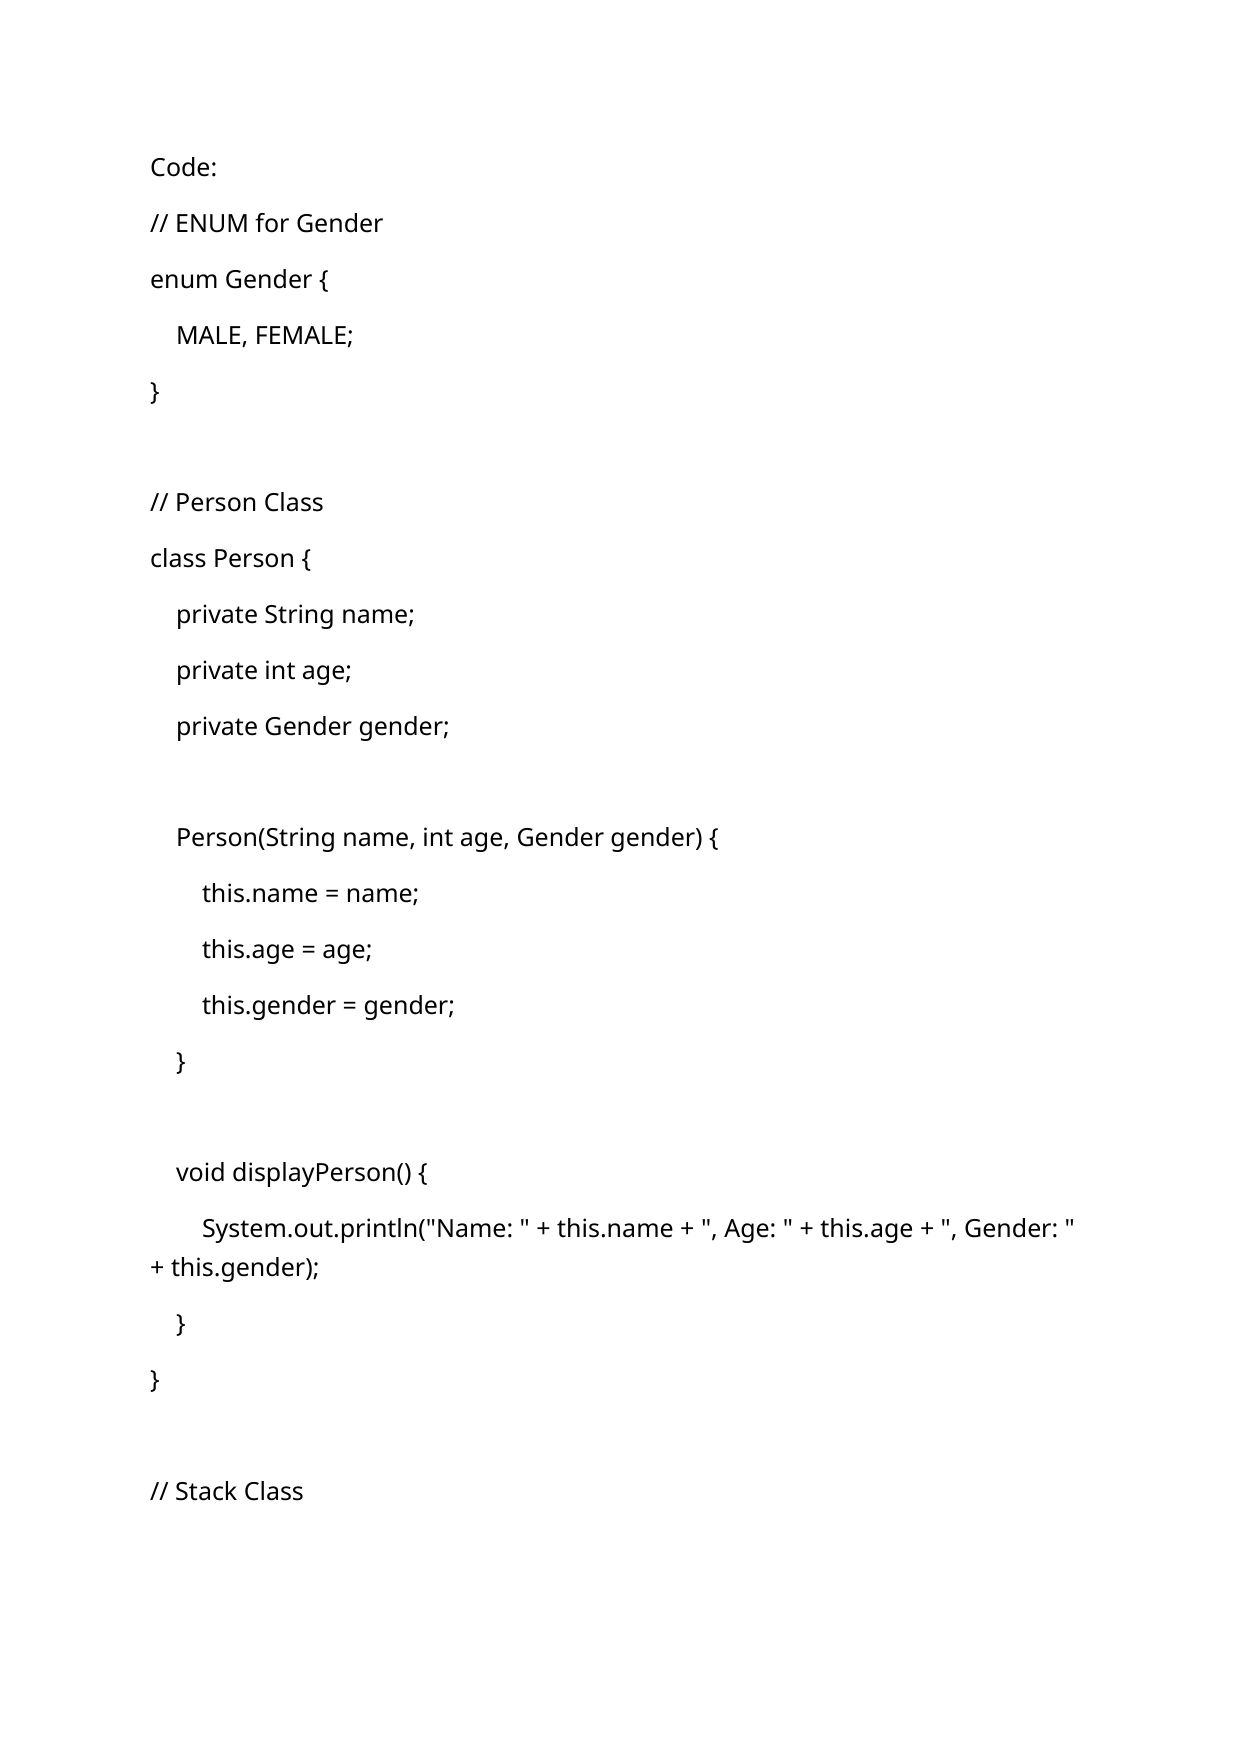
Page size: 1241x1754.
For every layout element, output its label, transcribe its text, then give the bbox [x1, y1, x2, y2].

text System.out.println("Name: " + this.name + ", Age: " + this.age + ", Gender: " + this.gender); [150, 1211, 1090, 1284]
text this.age = age; [150, 932, 1090, 966]
text enum Gender { [150, 262, 1090, 296]
text Person(String name, int age, Gender gender) { [150, 820, 1090, 854]
text } [150, 373, 1090, 407]
text private String name; [150, 597, 1090, 631]
text private int age; [150, 652, 1090, 687]
text this.name = name; [150, 876, 1090, 910]
text private Gender gender; [150, 708, 1090, 742]
text MALE, FEMALE; [150, 317, 1090, 352]
text void displayPerson() { [150, 1155, 1090, 1189]
text } [150, 1362, 1090, 1396]
text } [150, 1306, 1090, 1340]
text class Person { [150, 541, 1090, 575]
text // Stack Class [150, 1473, 1090, 1507]
text Code: [150, 150, 1090, 184]
text } [150, 1043, 1090, 1077]
text // Person Class [150, 485, 1090, 519]
text // ENUM for Gender [150, 206, 1090, 240]
text this.gender = gender; [150, 987, 1090, 1022]
